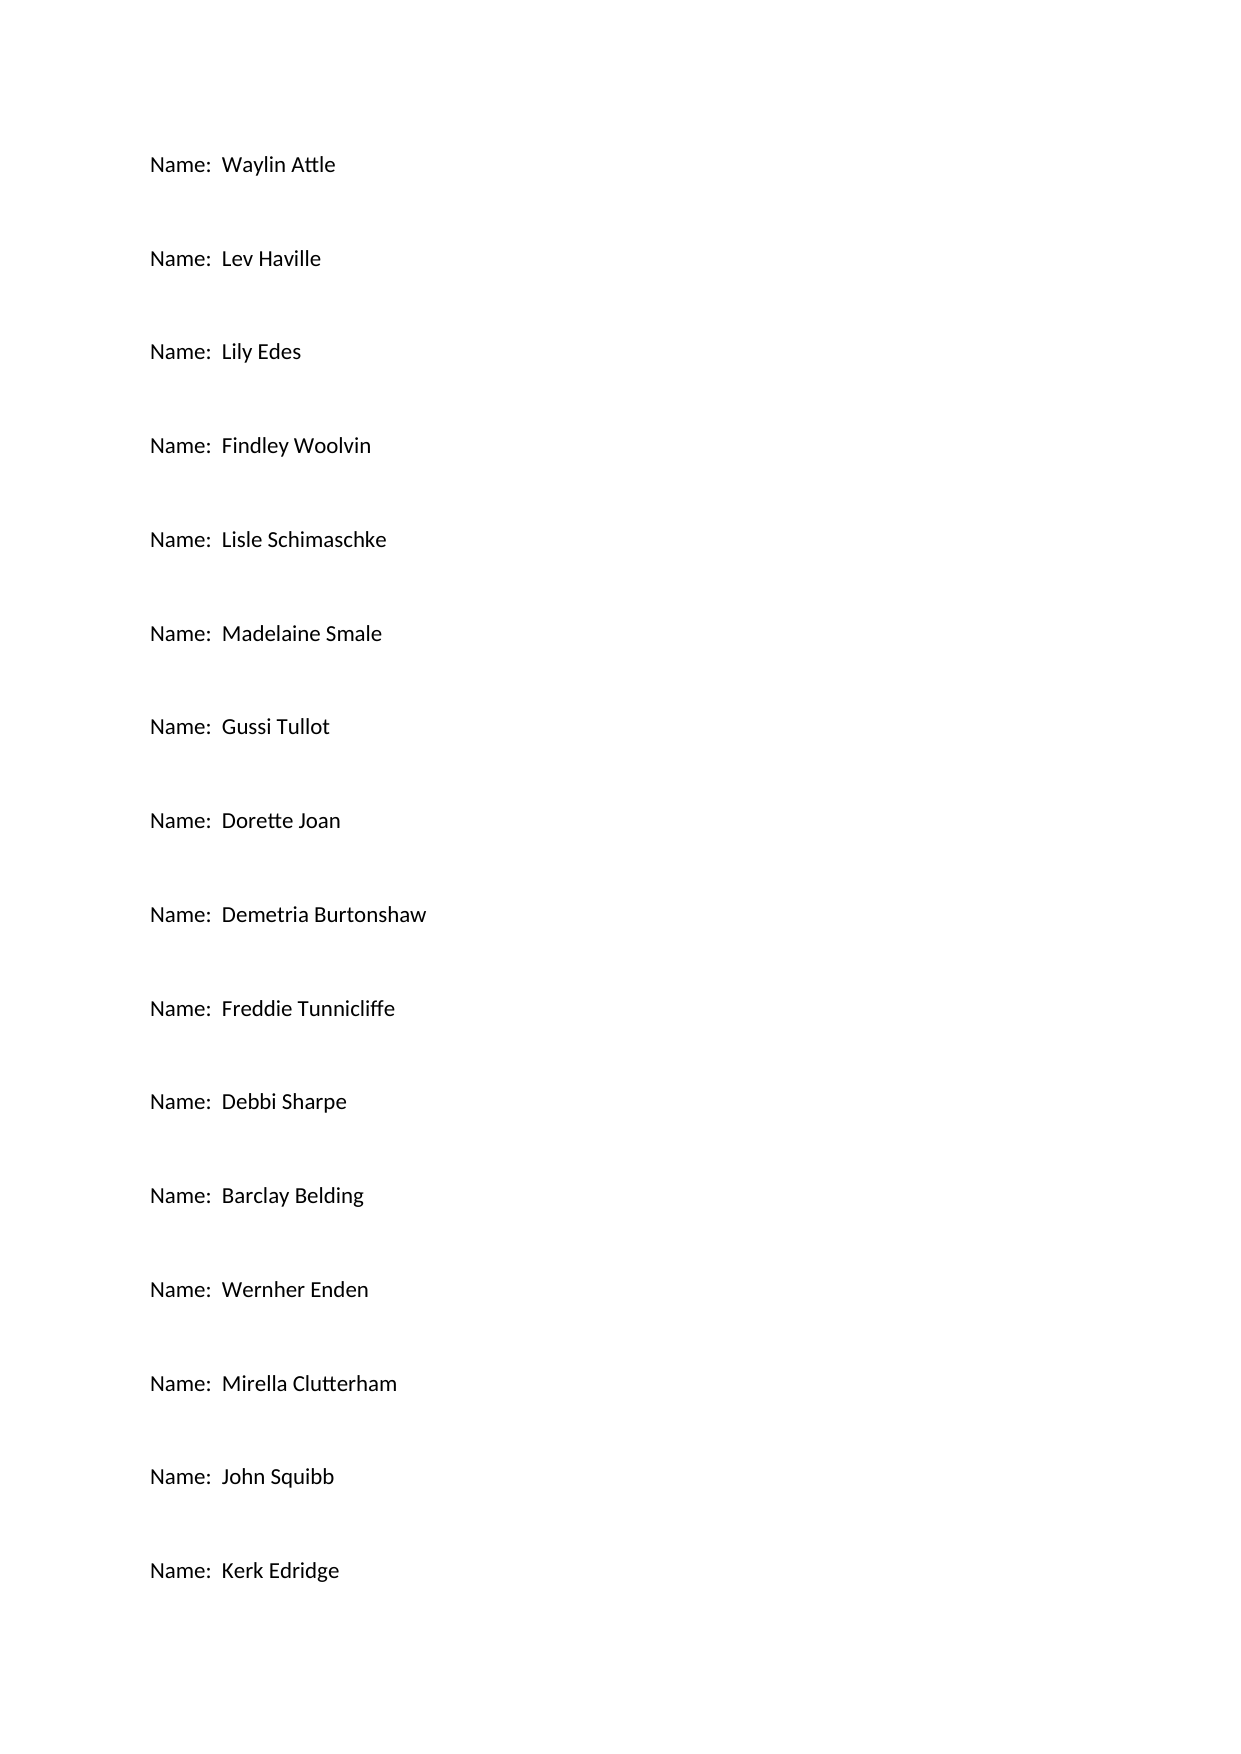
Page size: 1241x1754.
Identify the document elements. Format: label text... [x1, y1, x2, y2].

text Name: Dorette Joan [150, 806, 1090, 834]
text Name: John Squibb [150, 1462, 1090, 1491]
text Name: Lily Edes [150, 337, 1090, 366]
text Name: Debbi Sharpe [150, 1087, 1090, 1116]
text Name: Kerk Edridge [150, 1556, 1090, 1584]
text Name: Lisle Schimaschke [150, 525, 1090, 553]
text Name: Freddie Tunnicliffe [150, 994, 1090, 1022]
text Name: Demetria Burtonshaw [150, 900, 1090, 928]
text Name: Barclay Belding [150, 1181, 1090, 1209]
text Name: Gussi Tullot [150, 712, 1090, 741]
text Name: Mirella Clutterham [150, 1369, 1090, 1397]
text Name: Lev Haville [150, 244, 1090, 272]
text Name: Findley Woolvin [150, 431, 1090, 459]
text Name: Wernher Enden [150, 1275, 1090, 1303]
text Name: Waylin Attle [150, 150, 1090, 178]
text Name: Madelaine Smale [150, 619, 1090, 647]
